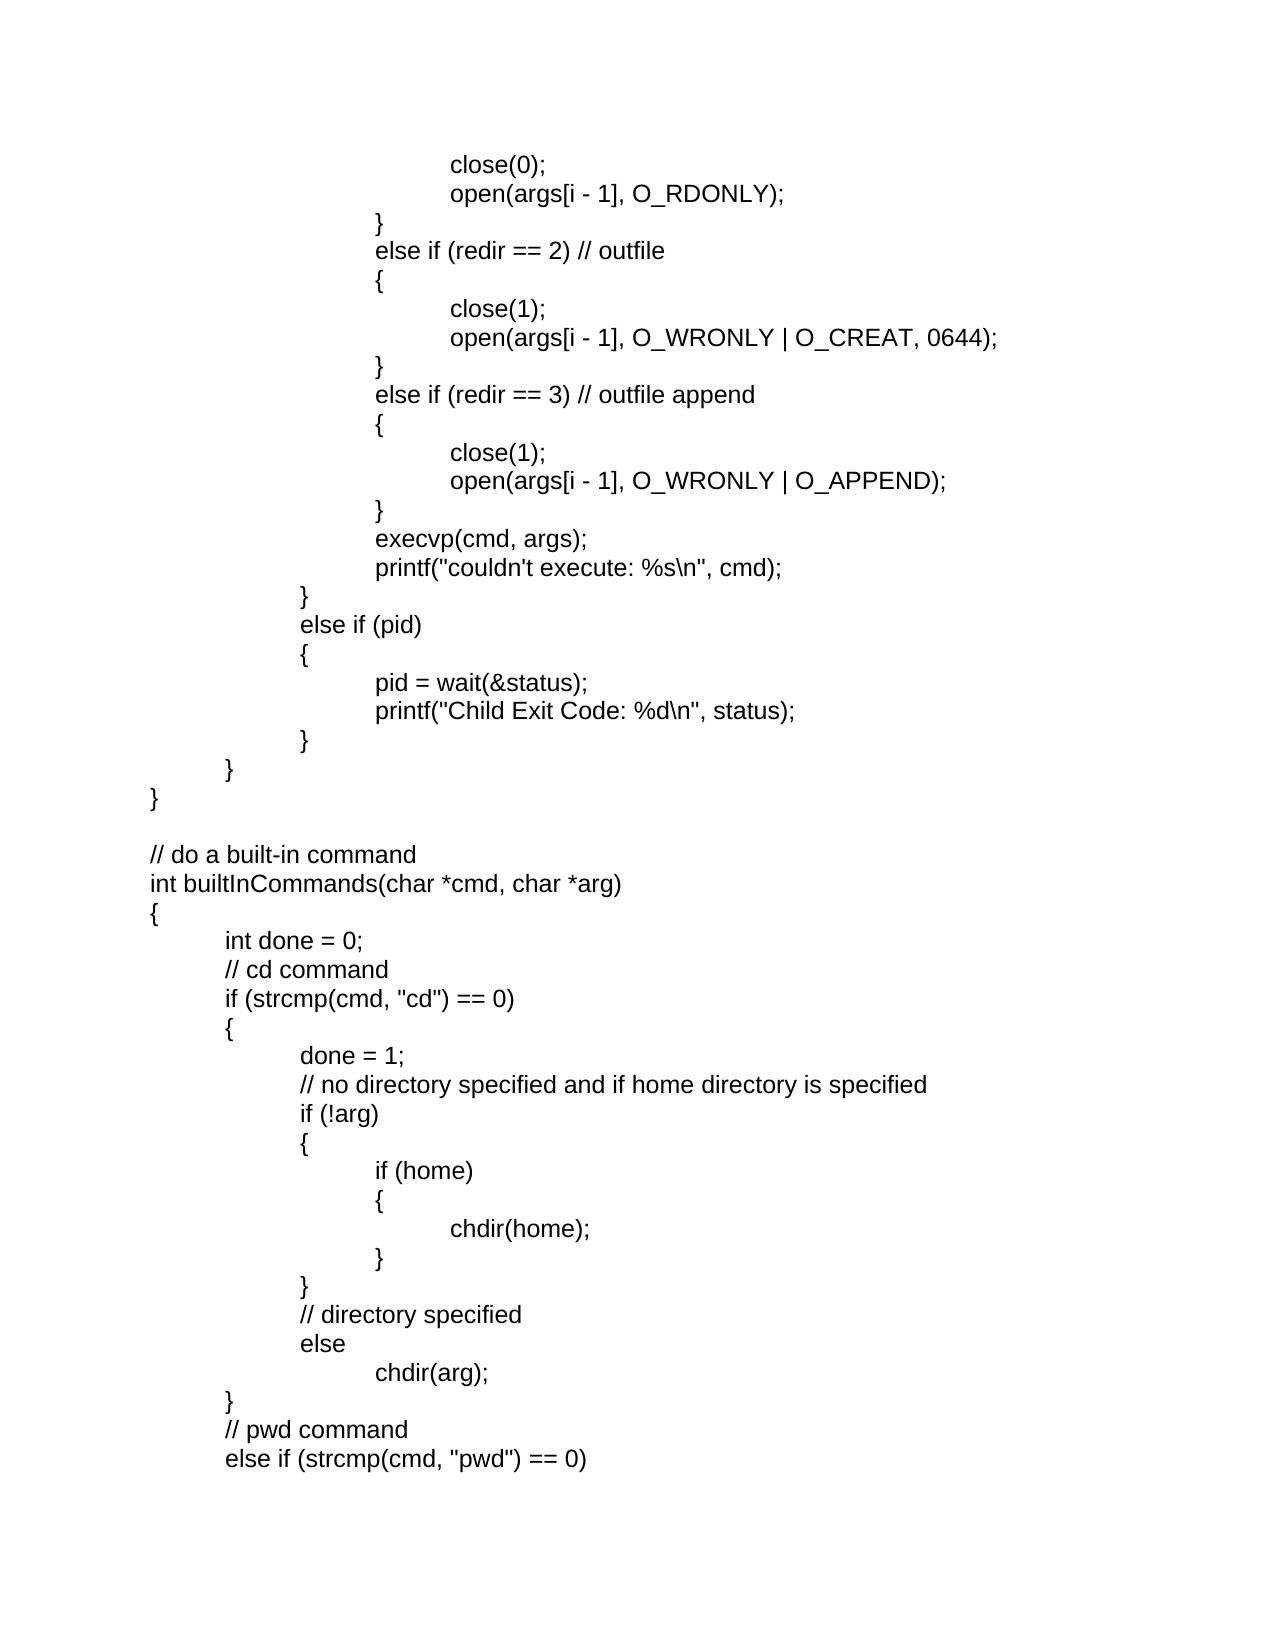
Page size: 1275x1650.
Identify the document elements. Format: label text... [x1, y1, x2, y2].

text else if (pid) [150, 610, 1125, 639]
text // no directory specified and if home directory is specified [150, 1070, 1125, 1099]
text close(0); [150, 150, 1125, 179]
text else [150, 1329, 1125, 1357]
text } [150, 1242, 1125, 1271]
text { [150, 265, 1125, 294]
text { [150, 409, 1125, 437]
text } [150, 1271, 1125, 1300]
text // directory specified [150, 1300, 1125, 1329]
text if (home) [150, 1156, 1125, 1185]
text int builtInCommands(char *cmd, char *arg) [150, 869, 1125, 897]
text printf("couldn't execute: %s\n", cmd); [150, 552, 1125, 581]
text } [150, 207, 1125, 236]
text else if (redir == 2) // outfile [150, 236, 1125, 265]
text done = 1; [150, 1041, 1125, 1070]
text // cd command [150, 955, 1125, 984]
text } [150, 754, 1125, 782]
text // do a built-in command [150, 840, 1125, 869]
text { [150, 639, 1125, 667]
text else if (redir == 3) // outfile append [150, 380, 1125, 409]
text open(args[i - 1], O_RDONLY); [150, 179, 1125, 207]
text { [150, 1012, 1125, 1041]
text pid = wait(&status); [150, 667, 1125, 696]
text } [150, 351, 1125, 380]
text } [150, 782, 1125, 811]
text } [150, 581, 1125, 610]
text // pwd command [150, 1415, 1125, 1444]
text { [150, 897, 1125, 926]
text } [150, 725, 1125, 754]
text close(1); [150, 294, 1125, 322]
text { [150, 1185, 1125, 1214]
text execvp(cmd, args); [150, 524, 1125, 552]
text open(args[i - 1], O_WRONLY | O_CREAT, 0644); [150, 322, 1125, 351]
text } [150, 495, 1125, 524]
text open(args[i - 1], O_WRONLY | O_APPEND); [150, 466, 1125, 495]
text close(1); [150, 437, 1125, 466]
text printf("Child Exit Code: %d\n", status); [150, 696, 1125, 725]
text } [150, 1386, 1125, 1415]
text chdir(arg); [150, 1357, 1125, 1386]
text int done = 0; [150, 926, 1125, 955]
text else if (strcmp(cmd, "pwd") == 0) [150, 1444, 1125, 1472]
text if (!arg) [150, 1099, 1125, 1127]
text chdir(home); [150, 1214, 1125, 1242]
text { [150, 1127, 1125, 1156]
text if (strcmp(cmd, "cd") == 0) [150, 984, 1125, 1012]
